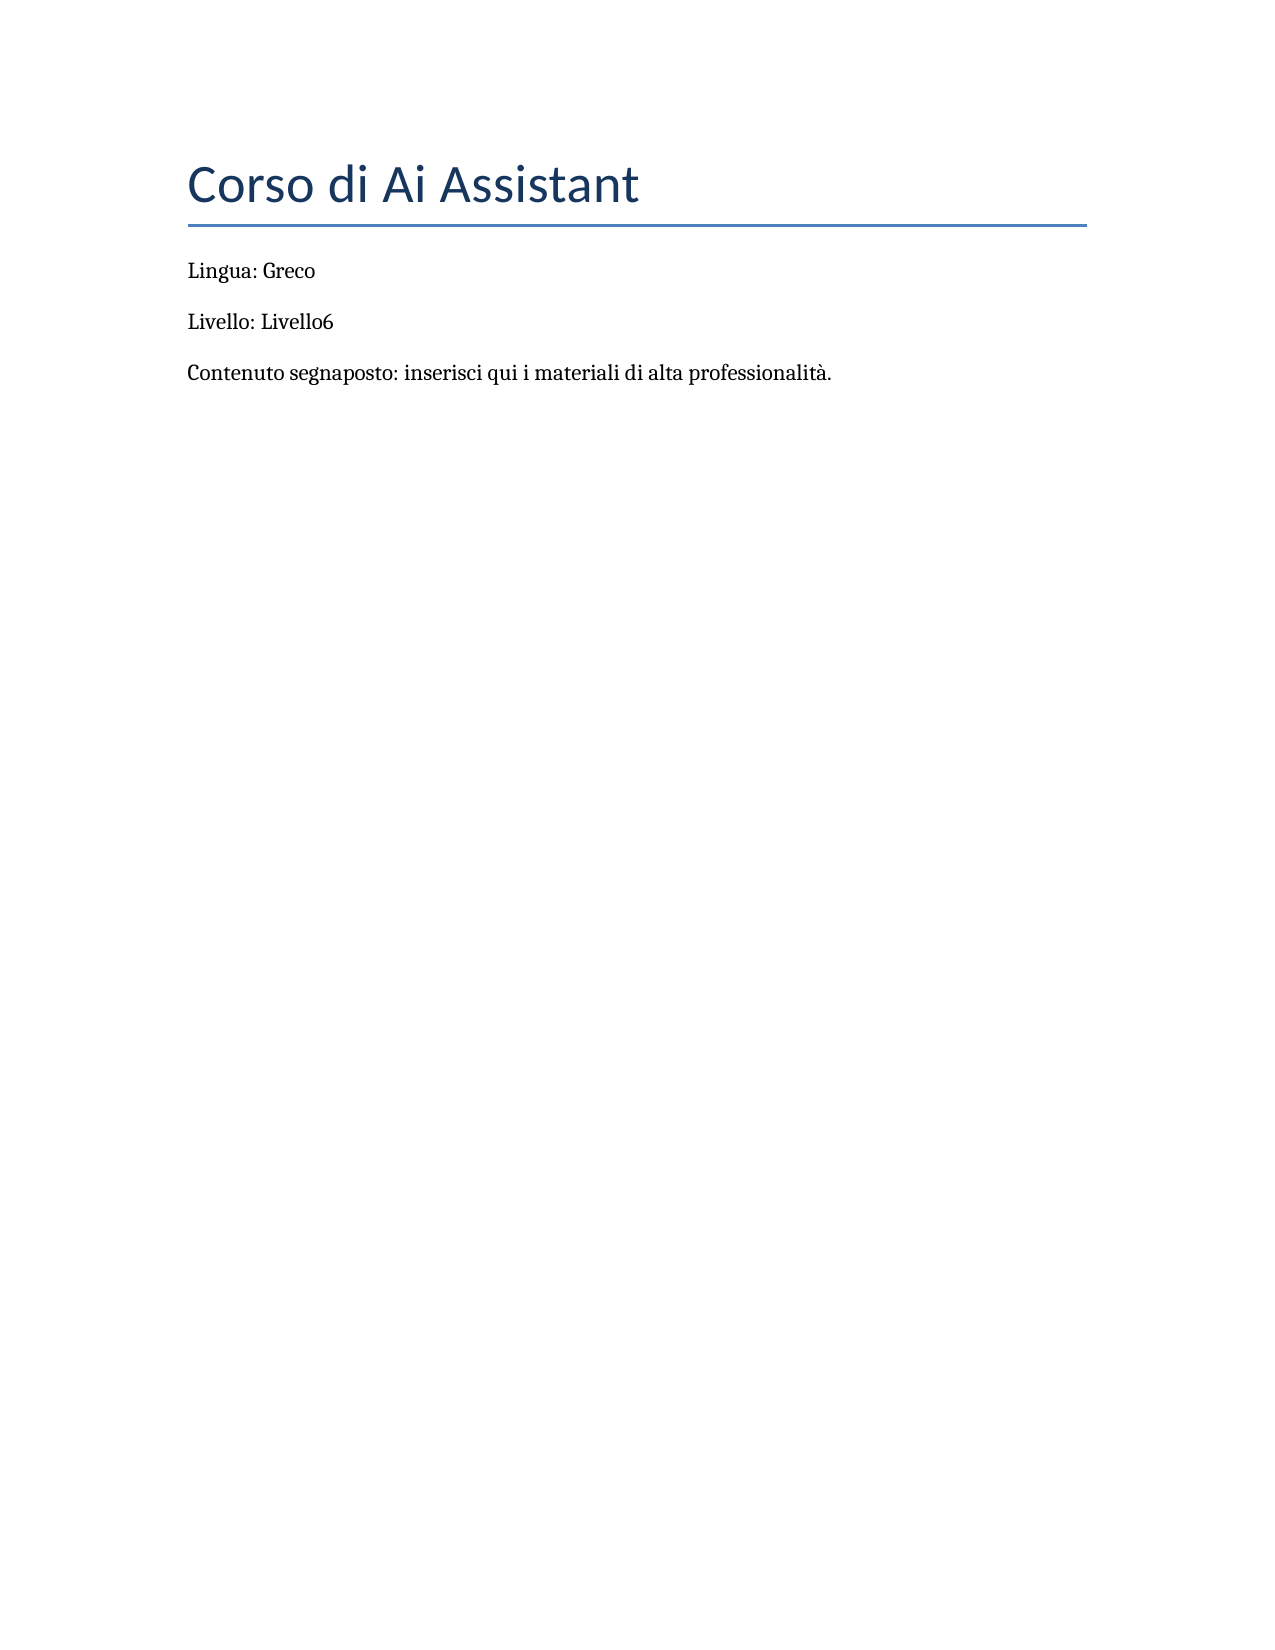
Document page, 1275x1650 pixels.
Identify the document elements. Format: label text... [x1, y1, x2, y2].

title Corso di Ai Assistant [187, 150, 1087, 227]
text Lingua: Greco [187, 258, 1087, 284]
text Contenuto segnaposto: inserisci qui i materiali di alta professionalità. [187, 360, 1087, 386]
text Livello: Livello6 [187, 309, 1087, 335]
